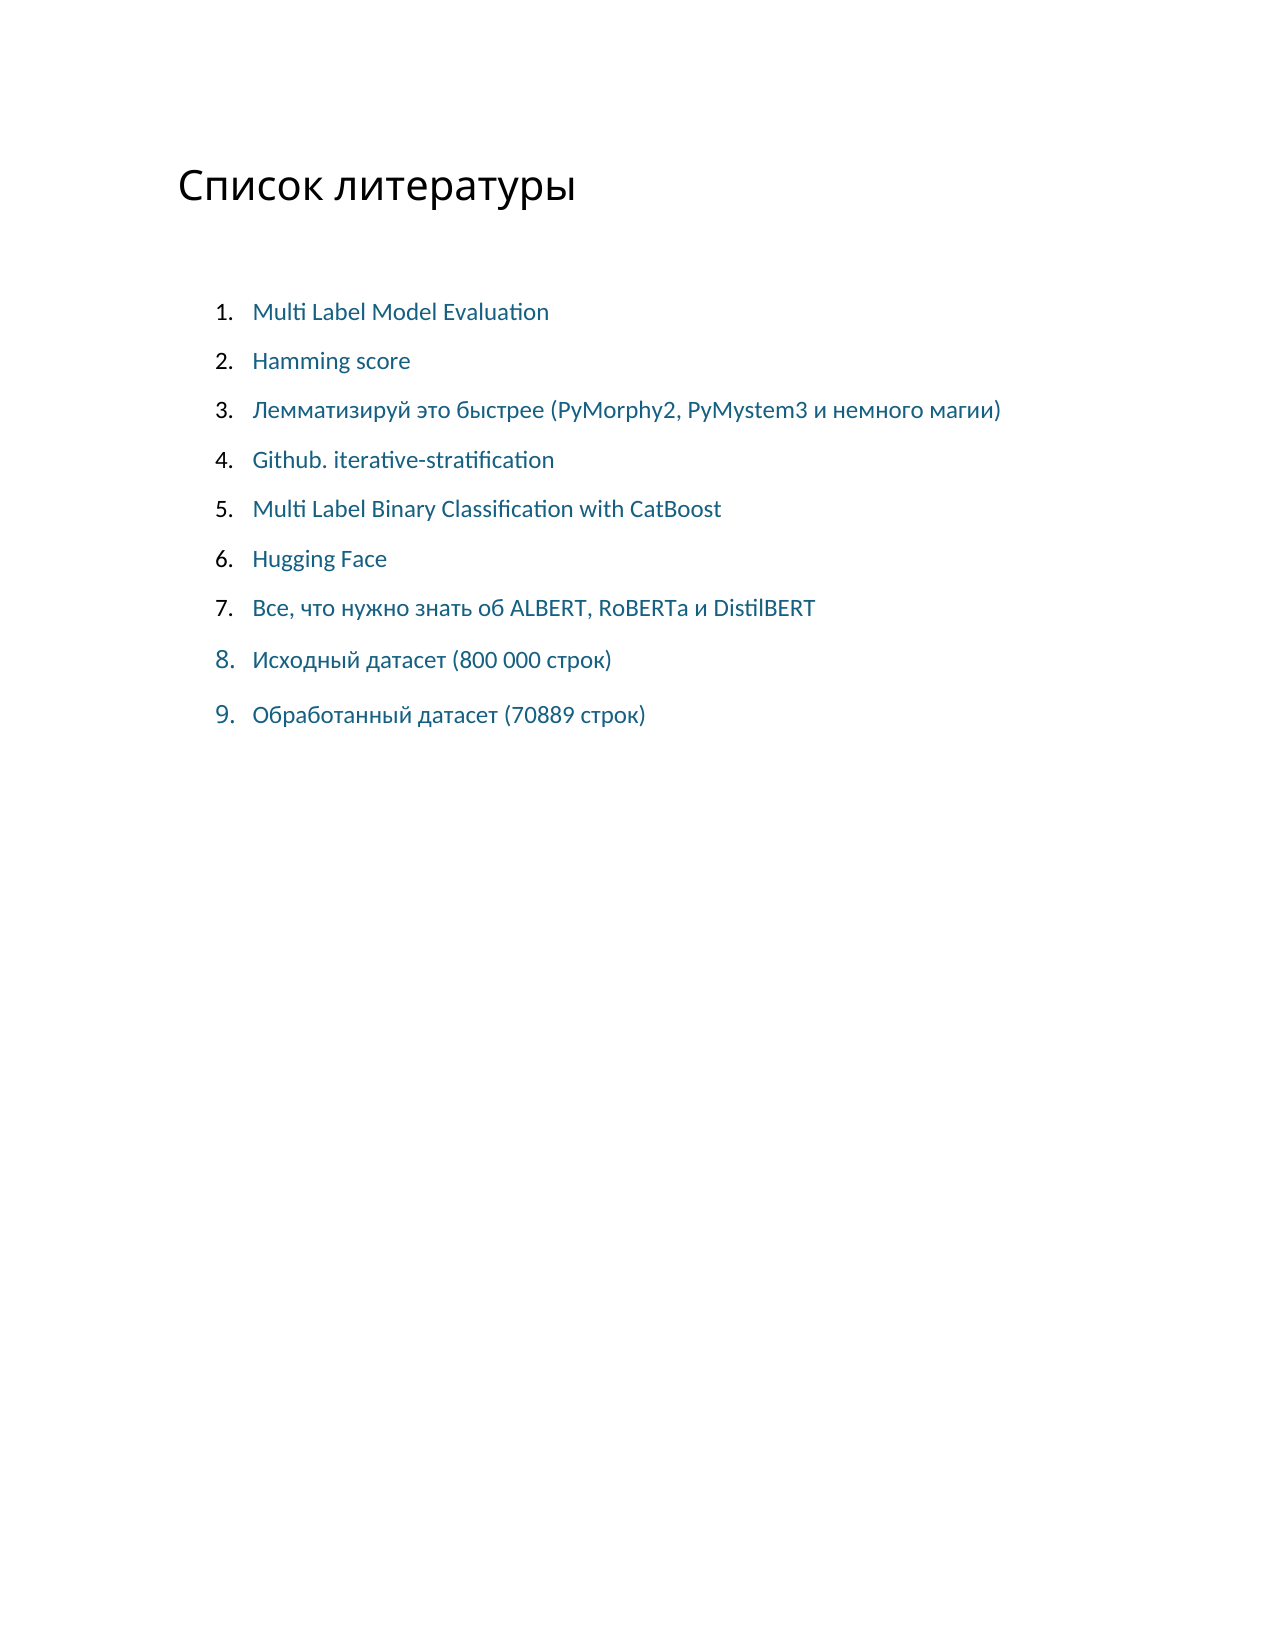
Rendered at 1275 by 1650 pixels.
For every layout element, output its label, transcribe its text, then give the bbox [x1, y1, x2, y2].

list Исходный датасет (800 000 строк) [215, 642, 1186, 676]
list Hamming score [215, 345, 1186, 376]
list Multi Label Binary Classification with CatBoost [215, 493, 1186, 524]
list Multi Label Model Evaluation [215, 296, 1186, 326]
list Обработанный датасет (70889 строк) [215, 697, 1186, 731]
list Все, что нужно знать об ALBERT, RoBERTa и DistilBERT [215, 592, 1186, 623]
list Github. iterative-stratification [215, 444, 1186, 474]
list Лемматизируй это быстрее (PyMorphy2, PyMystem3 и немного магии) [215, 394, 1186, 425]
list Hugging Face [215, 543, 1186, 573]
subtitle Список литературы [177, 156, 1186, 212]
